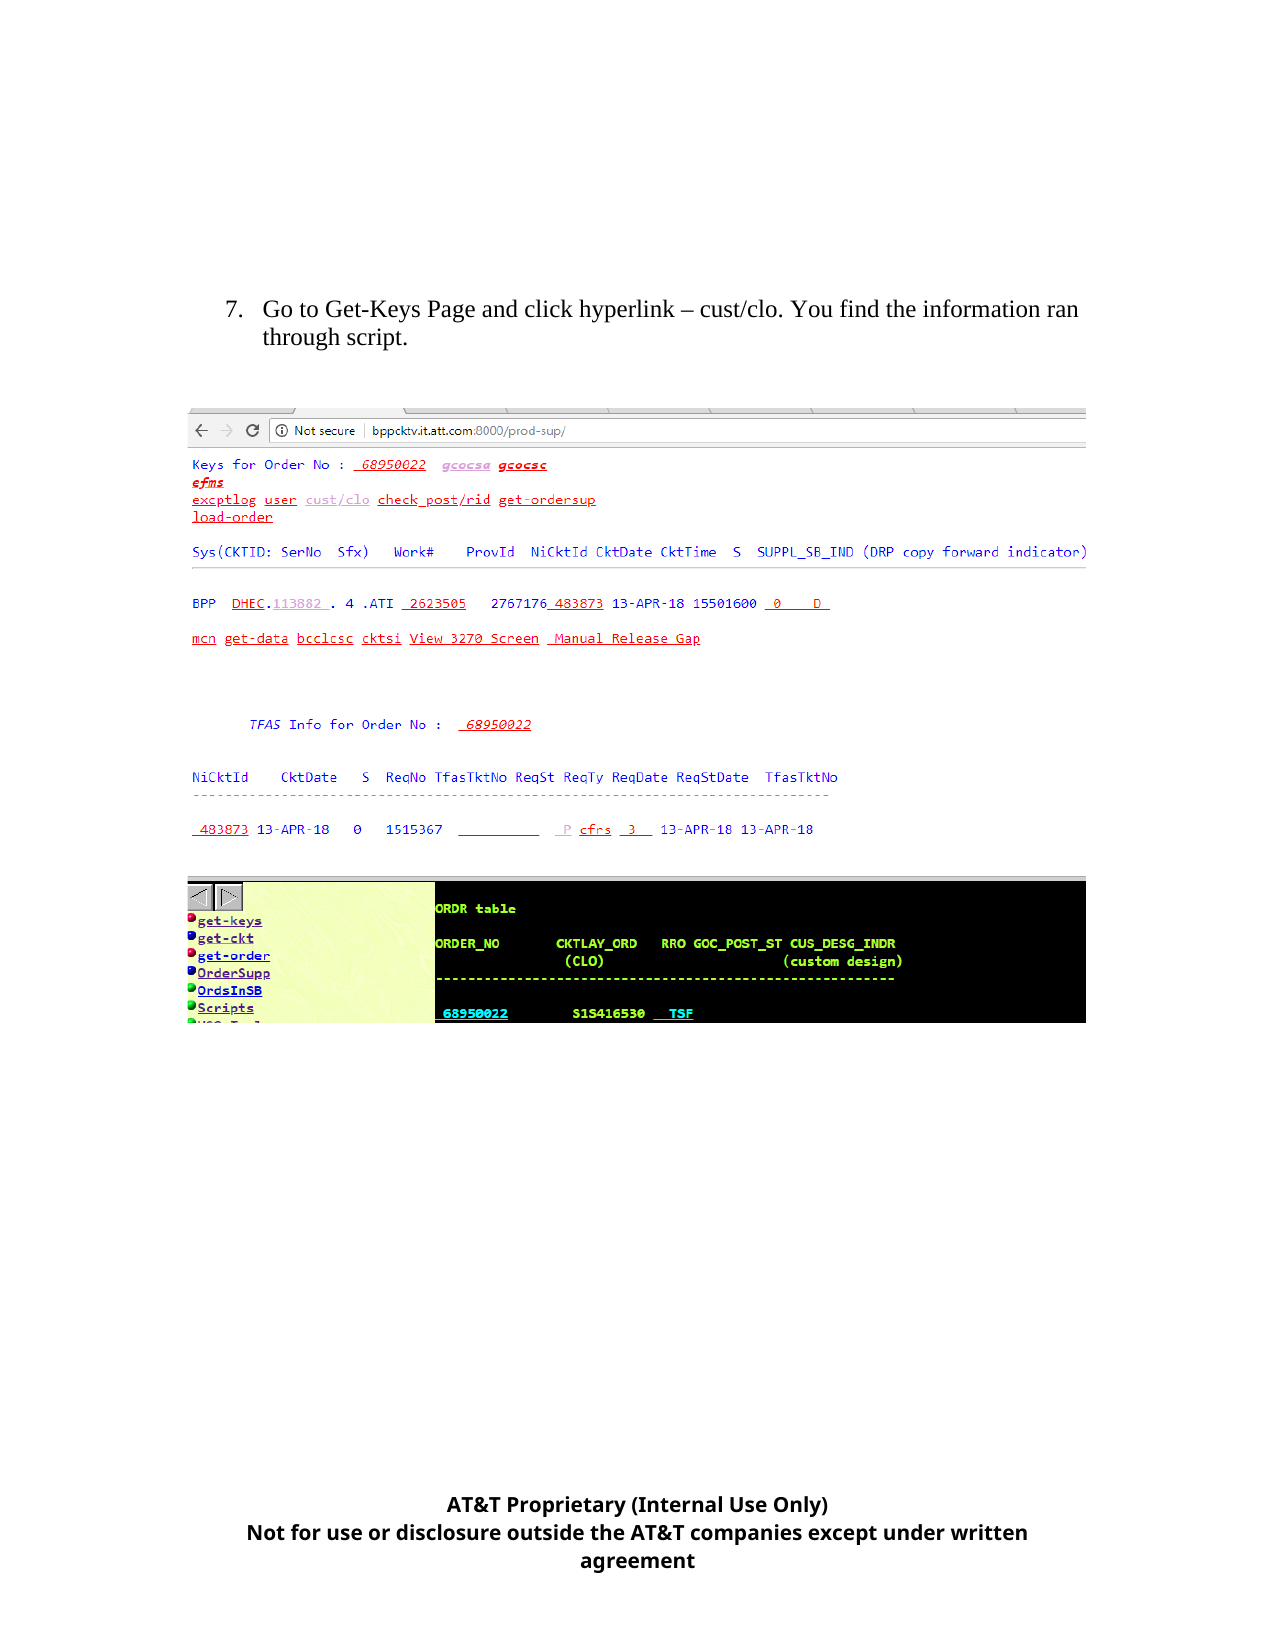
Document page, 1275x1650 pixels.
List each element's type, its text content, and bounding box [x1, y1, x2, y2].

list Go to Get-Keys Page and click hyperlink – cust/clo. You find the information ran through script. [225, 294, 1087, 351]
picture [187, 408, 1086, 1023]
